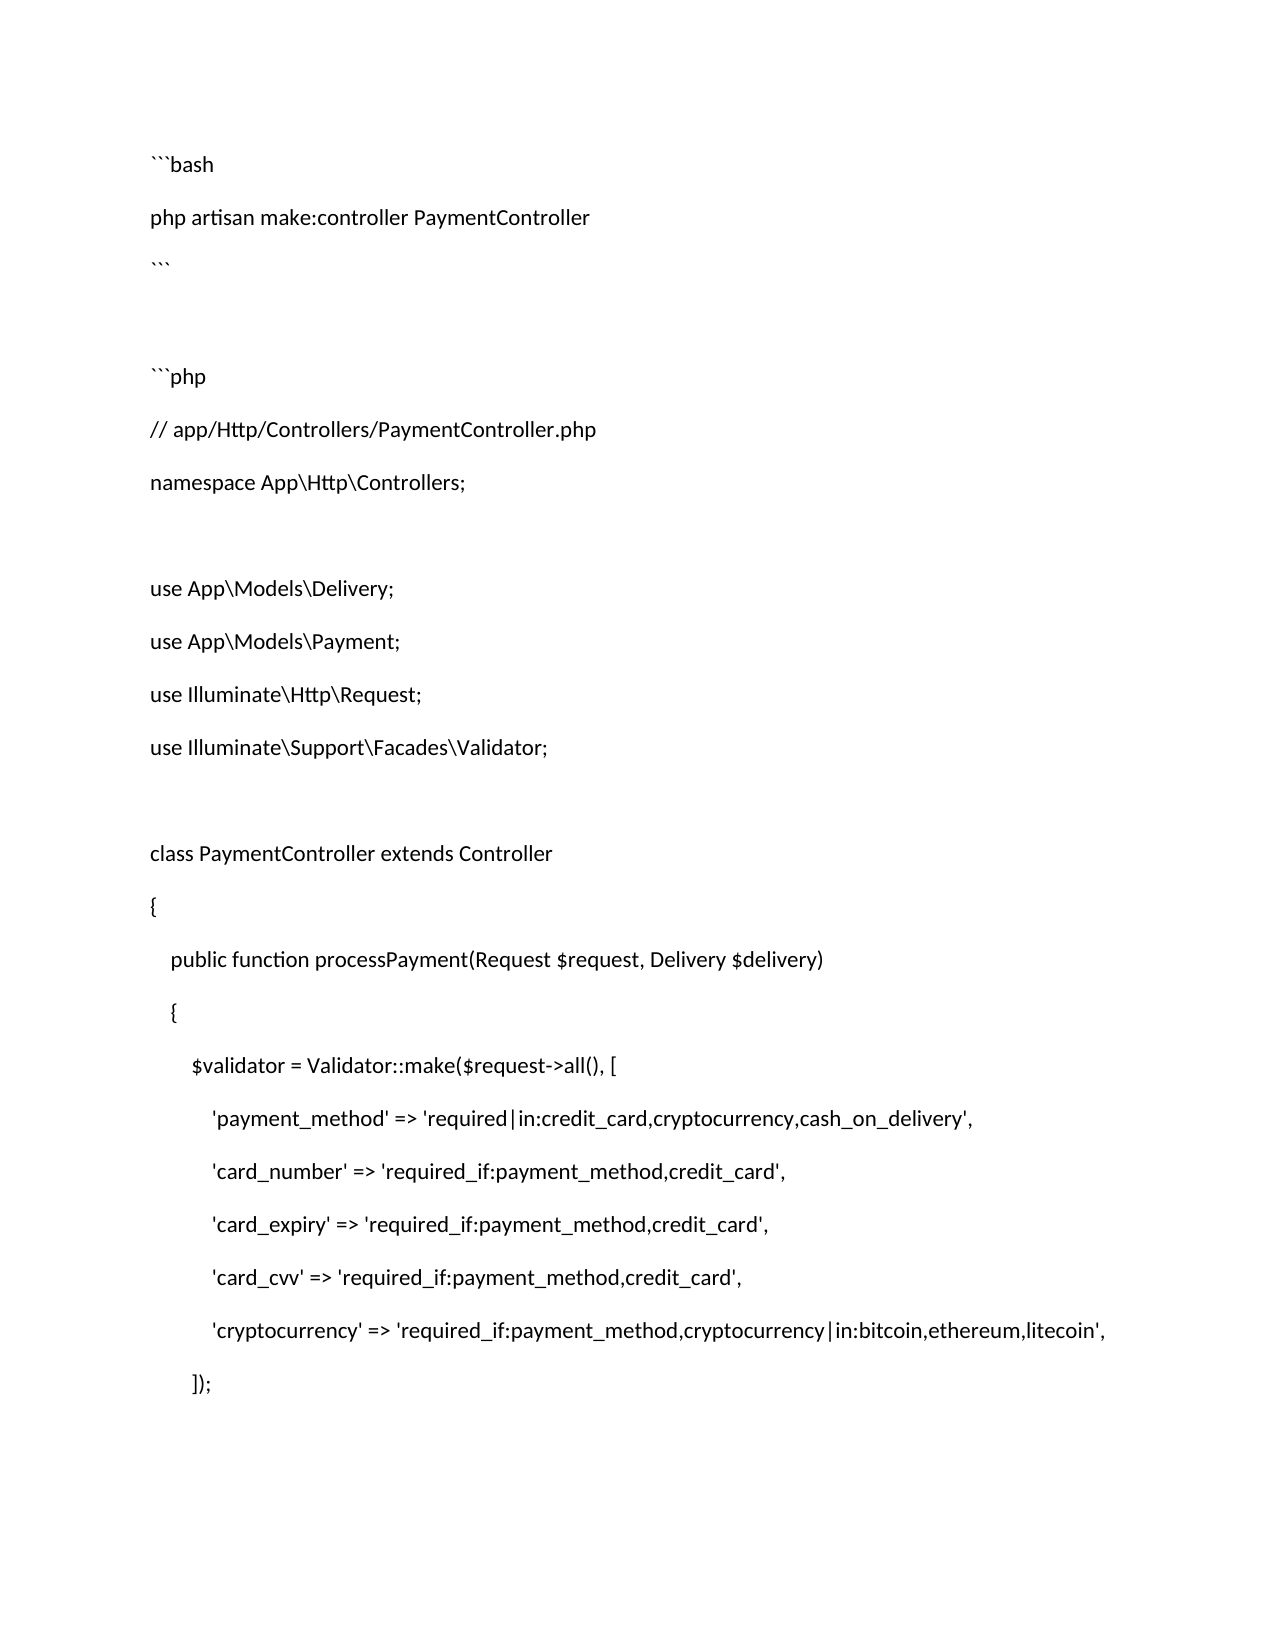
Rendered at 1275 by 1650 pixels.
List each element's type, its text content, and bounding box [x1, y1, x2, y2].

text 'payment_method' => 'required|in:credit_card,cryptocurrency,cash_on_delivery', [150, 1104, 1125, 1132]
text php artisan make:controller PaymentController [150, 203, 1125, 231]
text { [150, 998, 1125, 1026]
text ```bash [150, 150, 1125, 178]
text use Illuminate\Support\Facades\Validator; [150, 733, 1125, 761]
text namespace App\Http\Controllers; [150, 468, 1125, 496]
text use Illuminate\Http\Request; [150, 680, 1125, 708]
text use App\Models\Delivery; [150, 574, 1125, 602]
text 'cryptocurrency' => 'required_if:payment_method,cryptocurrency|in:bitcoin,ethereum,litecoin', [150, 1316, 1125, 1344]
text { [150, 892, 1125, 920]
text class PaymentController extends Controller [150, 839, 1125, 867]
text use App\Models\Payment; [150, 627, 1125, 655]
text 'card_expiry' => 'required_if:payment_method,credit_card', [150, 1210, 1125, 1238]
text 'card_cvv' => 'required_if:payment_method,credit_card', [150, 1263, 1125, 1291]
text ]); [150, 1369, 1125, 1397]
text // app/Http/Controllers/PaymentController.php [150, 415, 1125, 443]
text 'card_number' => 'required_if:payment_method,credit_card', [150, 1157, 1125, 1185]
text $validator = Validator::make($request->all(), [ [150, 1051, 1125, 1079]
text ```php [150, 362, 1125, 390]
text public function processPayment(Request $request, Delivery $delivery) [150, 945, 1125, 973]
text ``` [150, 256, 1125, 284]
